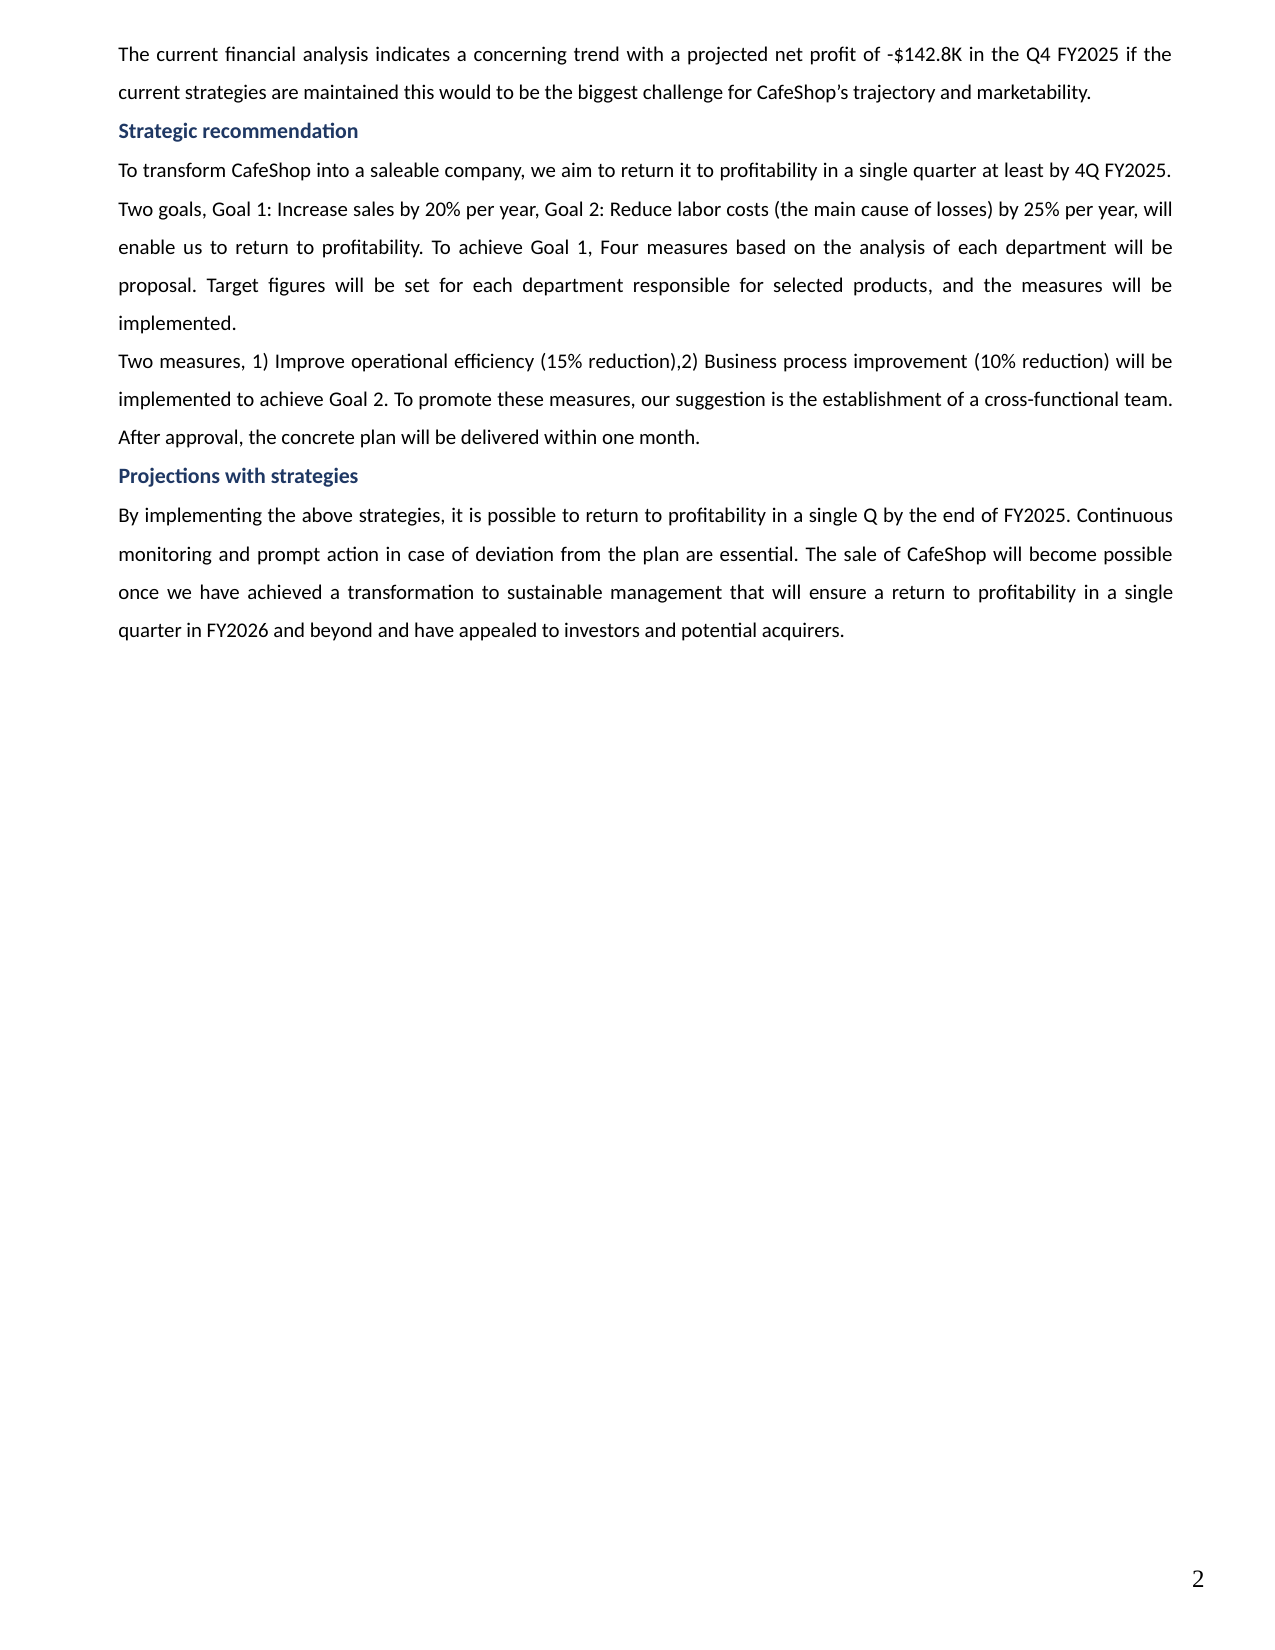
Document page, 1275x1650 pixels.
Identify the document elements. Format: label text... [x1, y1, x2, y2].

list By implementing the above strategies, it is possible to return to profitability in a single Q by the end of FY2025. Continuous monitoring and prompt action in case of deviation from the plan are essential. The sale of CafeShop will become possible once we have achieved a transformation to sustainable management that will ensure a return to profitability in a single quarter in FY2026 and beyond and have appealed to investors and potential acquirers. [118, 503, 1175, 642]
list The current financial analysis indicates a concerning trend with a projected net profit of -$142.8K in the Q4 FY2025 if the current strategies are maintained this would to be the biggest challenge for CafeShop’s trajectory and marketability. [118, 41, 1175, 105]
list Two measures, 1) Improve operational efficiency (15% reduction),2) Business process improvement (10% reduction) will be implemented to achieve Goal 2. To promote these measures, our suggestion is the establishment of a cross-functional team. After approval, the concrete plan will be delivered within one month. [118, 348, 1175, 450]
subtitle Projections with strategies [118, 463, 1175, 489]
subtitle Strategic recommendation [118, 118, 1175, 144]
list To transform CafeShop into a saleable company, we aim to return it to profitability in a single quarter at least by 4Q FY2025. Two goals, Goal 1: Increase sales by 20% per year, Goal 2: Reduce labor costs (the main cause of losses) by 25% per year, will enable us to return to profitability. To achieve Goal 1, Four measures based on the analysis of each department will be proposal. Target figures will be set for each department responsible for selected products, and the measures will be implemented. [118, 158, 1175, 336]
